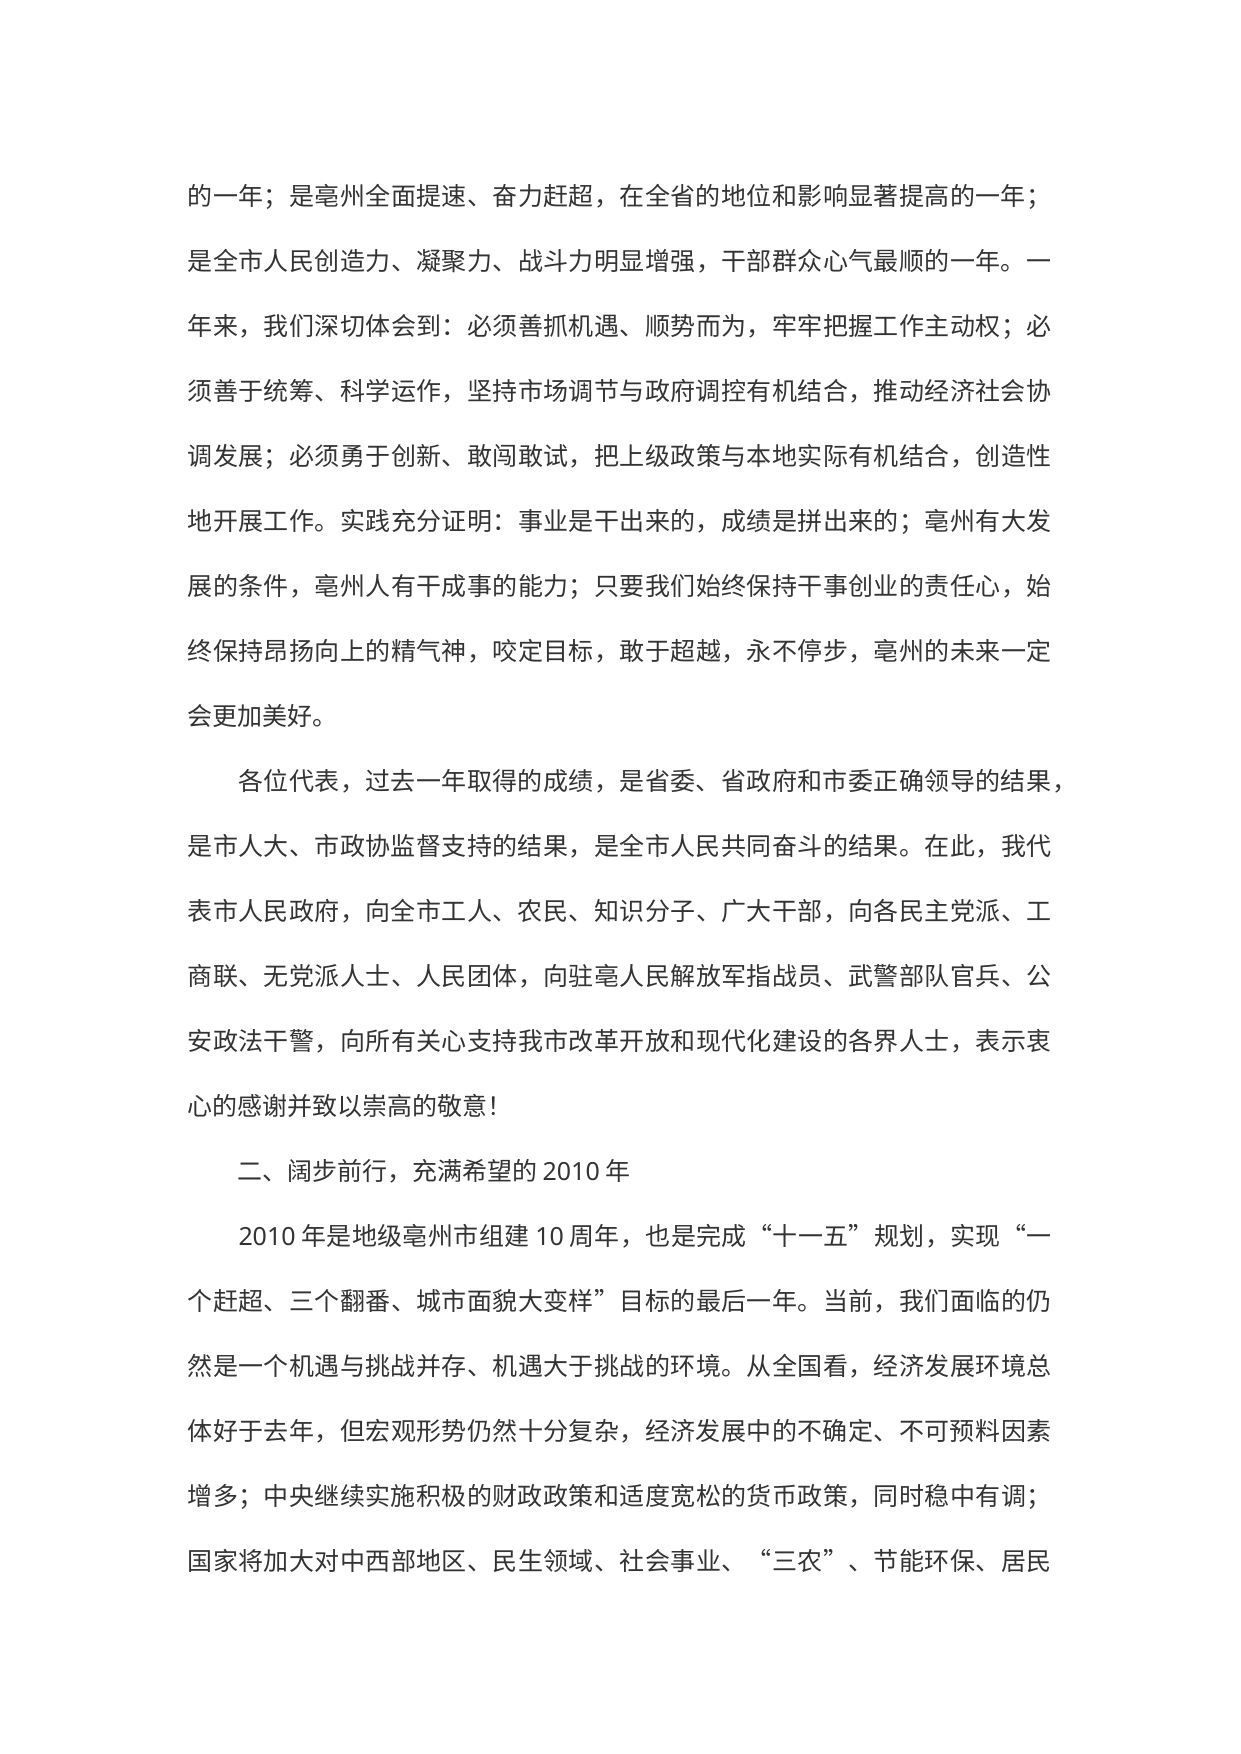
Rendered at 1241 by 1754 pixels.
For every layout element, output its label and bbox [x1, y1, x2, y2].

text [187, 162, 1053, 1592]
